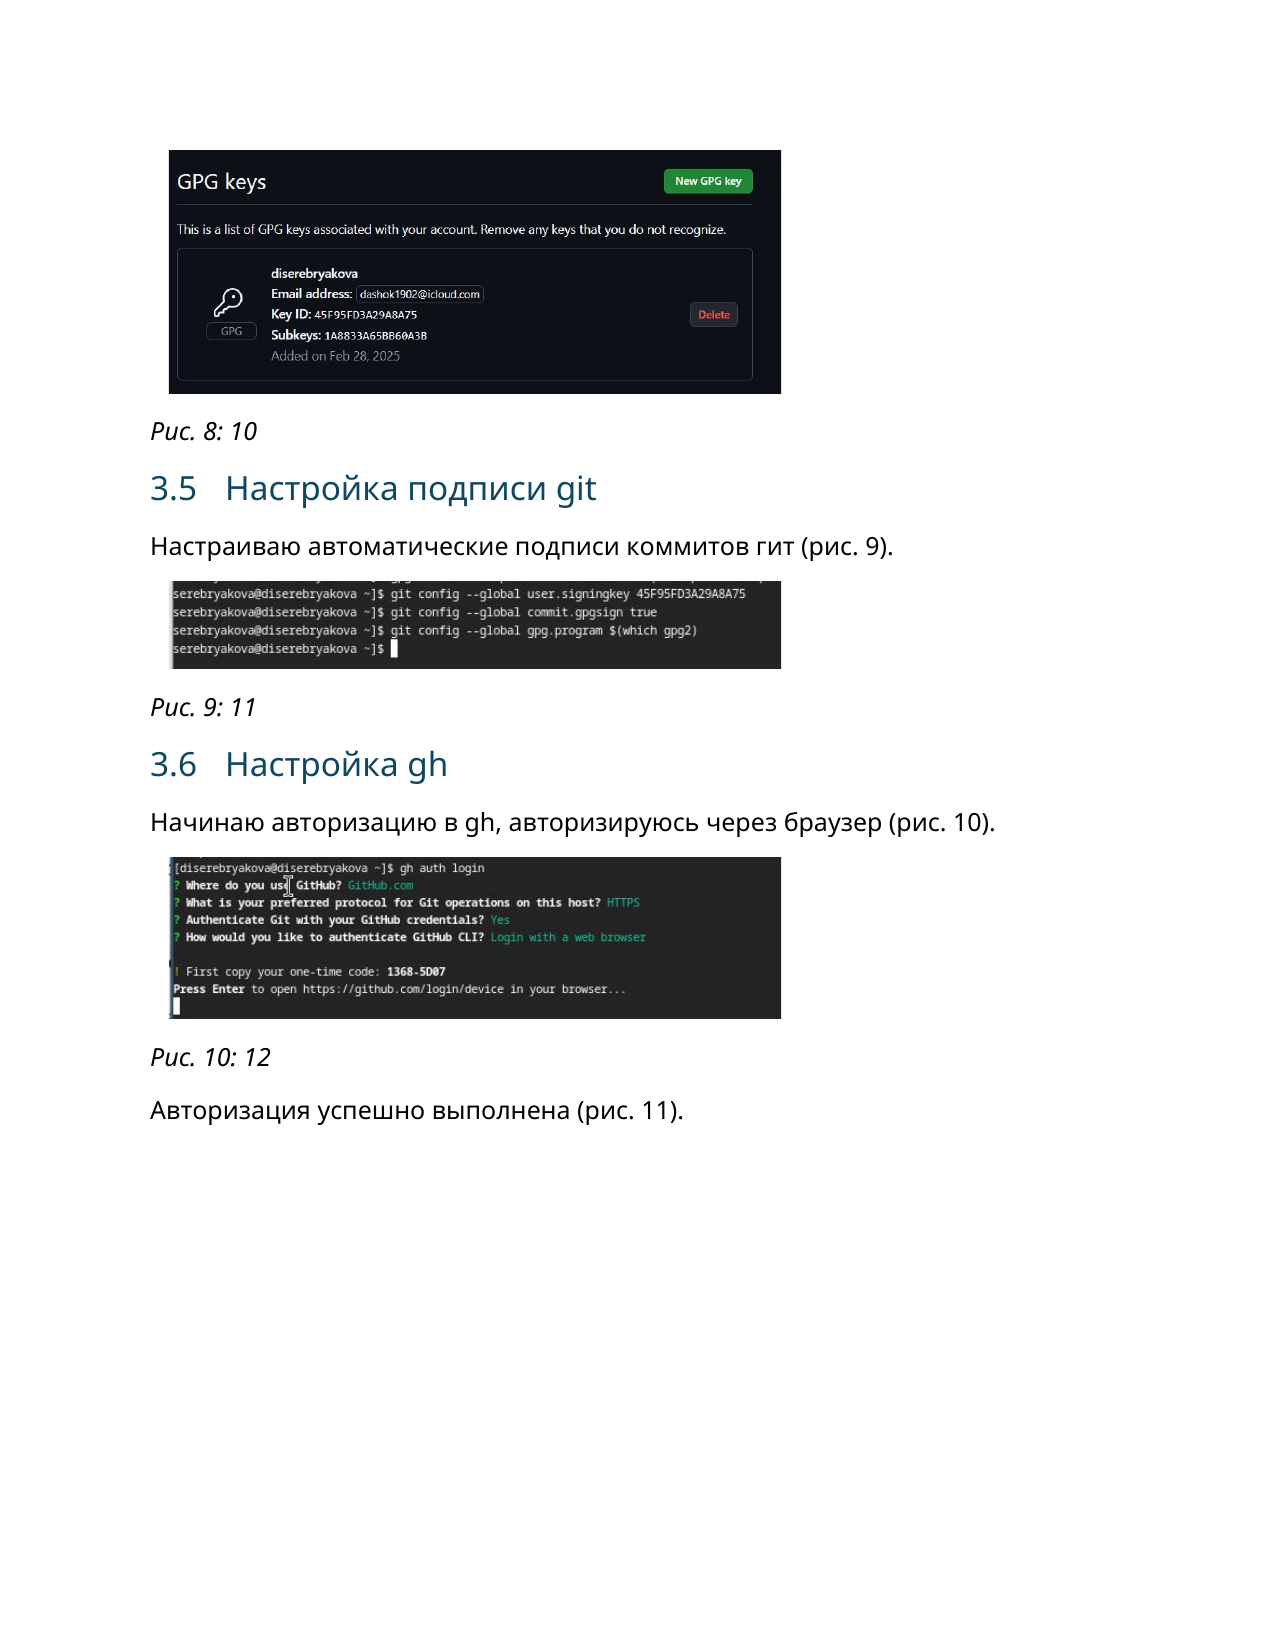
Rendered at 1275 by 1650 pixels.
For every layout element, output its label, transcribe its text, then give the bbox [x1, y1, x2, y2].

text Авторизация успешно выполнена (рис. 11). [150, 1093, 1125, 1127]
picture [168, 857, 782, 1019]
picture [168, 581, 782, 669]
text Начинаю авторизацию в gh, авторизируюсь через браузер (рис. 10). [150, 805, 1125, 839]
picture [168, 150, 782, 394]
subtitle 3.5 Настройка подписи git [150, 465, 1125, 510]
text Настраиваю автоматические подписи коммитов гит (рис. 9). [150, 529, 1125, 563]
text Рис. 10: 12 [150, 1040, 1125, 1074]
subtitle 3.6 Настройка gh [150, 741, 1125, 786]
text Рис. 9: 11 [150, 690, 1125, 724]
text Рис. 8: 10 [150, 414, 1125, 448]
